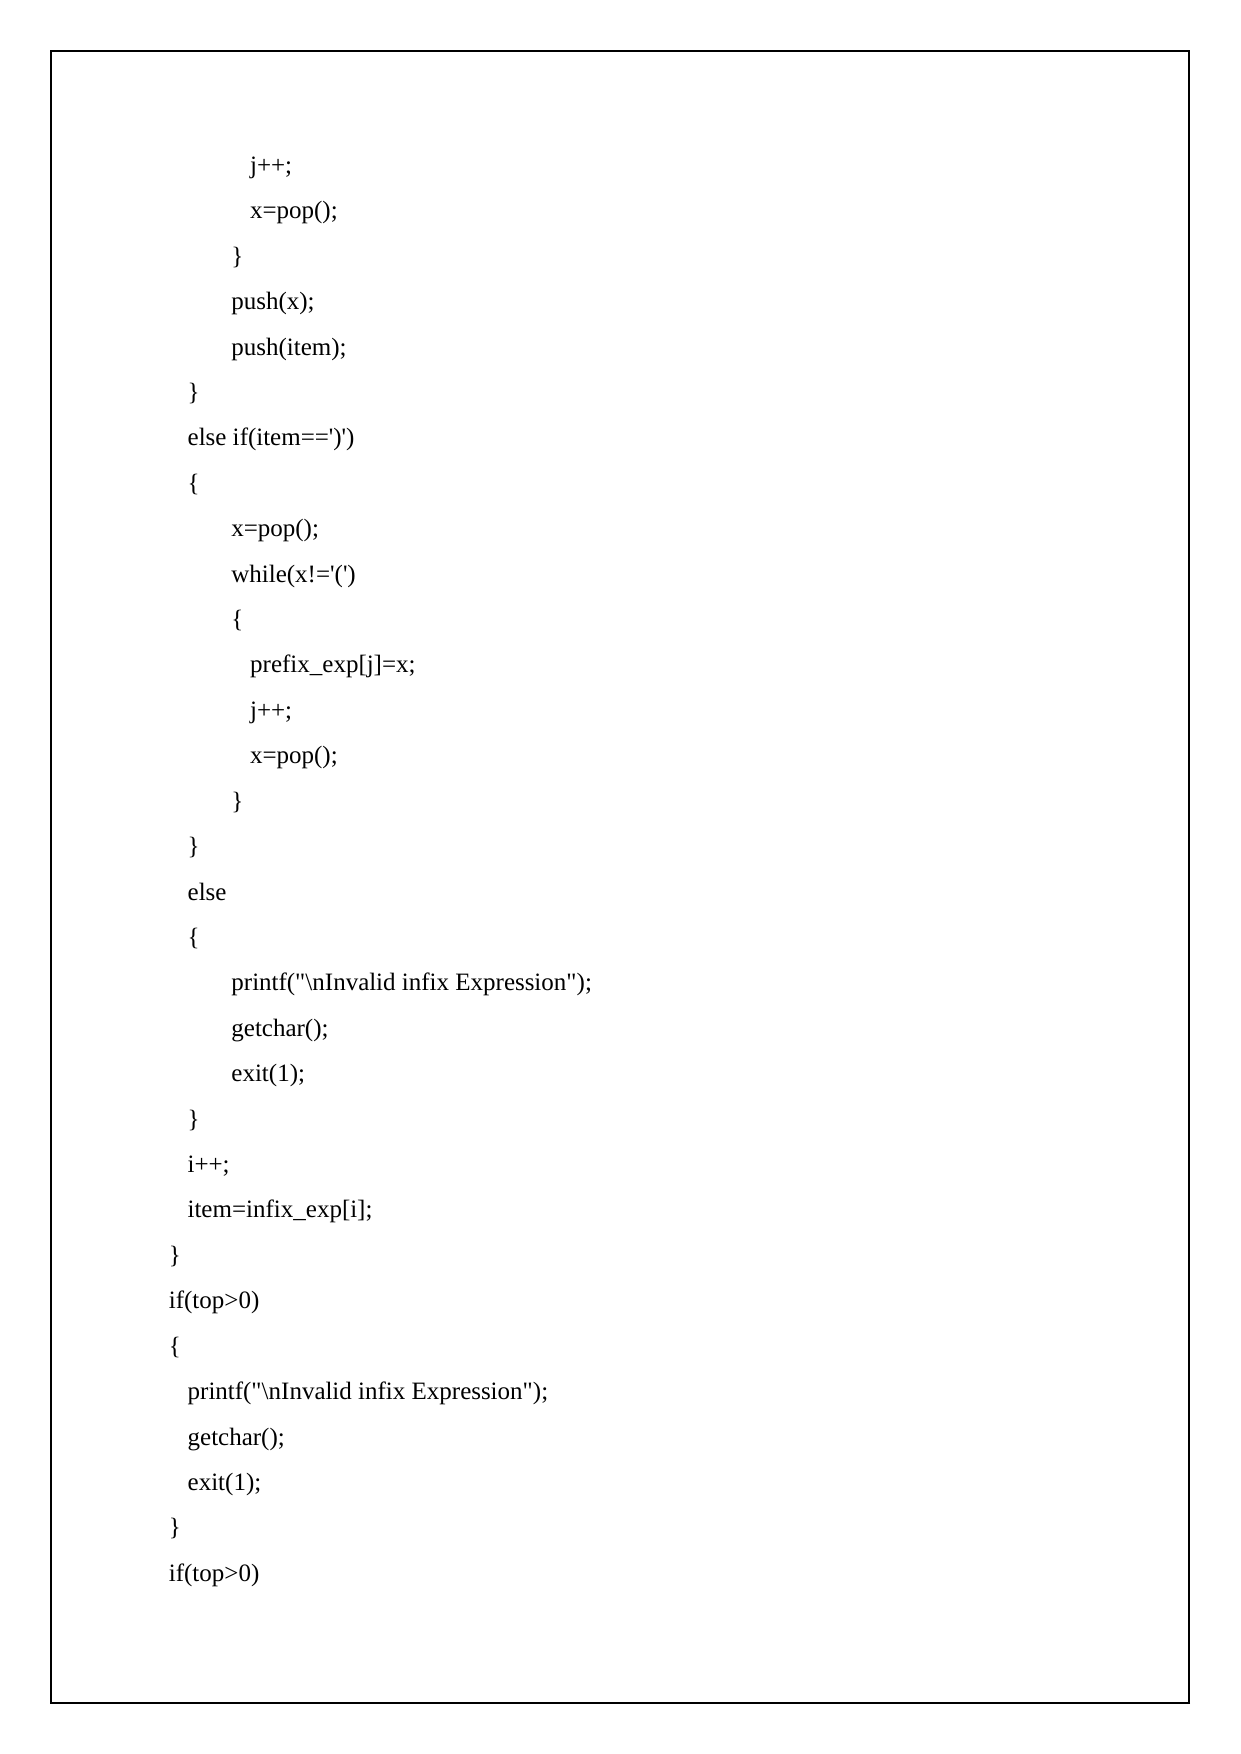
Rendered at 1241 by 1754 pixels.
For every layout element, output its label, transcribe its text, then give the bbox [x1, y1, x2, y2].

text } [150, 1512, 1090, 1541]
text { [150, 922, 1090, 951]
text } [150, 831, 1090, 860]
text { [150, 604, 1090, 633]
text prefix_exp[j]=x; [150, 649, 1090, 678]
text push(x); [150, 286, 1090, 315]
text j++; [150, 695, 1090, 724]
text while(x!='(') [150, 559, 1090, 587]
text { [150, 468, 1090, 497]
text } [150, 377, 1090, 406]
text exit(1); [150, 1467, 1090, 1496]
text if(top>0) [150, 1285, 1090, 1314]
text x=pop(); [150, 513, 1090, 542]
text if(top>0) [150, 1558, 1090, 1587]
text else if(item==')') [150, 422, 1090, 451]
text } [150, 1104, 1090, 1132]
text x=pop(); [150, 740, 1090, 769]
text printf("\nInvalid infix Expression"); [150, 1376, 1090, 1405]
text } [150, 241, 1090, 269]
text j++; [150, 150, 1090, 179]
text { [150, 1331, 1090, 1359]
text printf("\nInvalid infix Expression"); [150, 967, 1090, 996]
text getchar(); [150, 1013, 1090, 1042]
text } [150, 1240, 1090, 1269]
text } [150, 786, 1090, 814]
text else [150, 877, 1090, 905]
text exit(1); [150, 1058, 1090, 1087]
text i++; [150, 1149, 1090, 1178]
text push(item); [150, 332, 1090, 360]
text x=pop(); [150, 195, 1090, 224]
text item=infix_exp[i]; [150, 1194, 1090, 1223]
text getchar(); [150, 1422, 1090, 1450]
